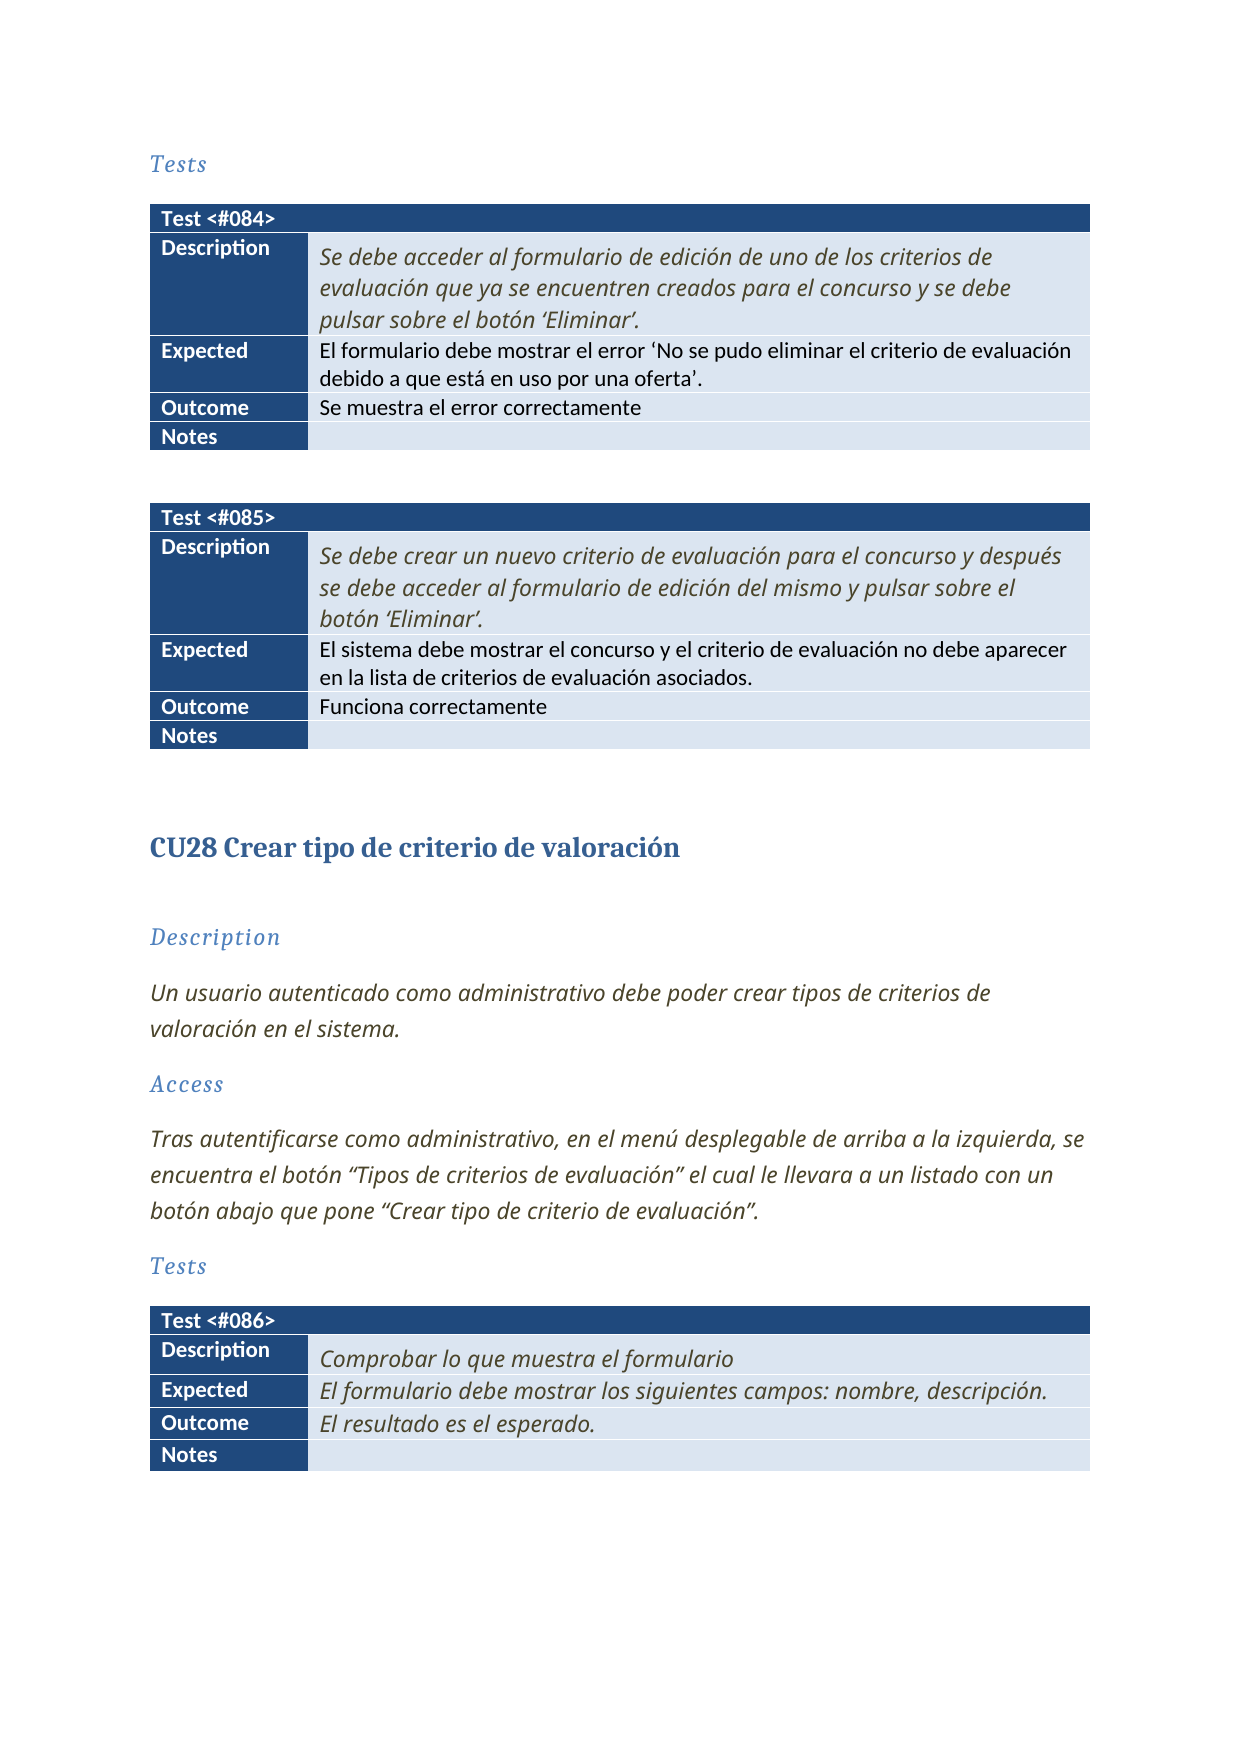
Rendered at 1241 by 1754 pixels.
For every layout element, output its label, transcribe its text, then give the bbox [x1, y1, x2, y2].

subtitle Access [150, 1069, 1090, 1098]
table_cell Description [150, 532, 308, 634]
table_cell Expected [150, 635, 308, 691]
table_cell El resultado es el esperado. [308, 1408, 1090, 1439]
table_cell El sistema debe mostrar el concurso y el criterio de evaluación no debe aparecer en la lista de criterios de evaluación asociados. [308, 635, 1090, 691]
table_header Test <#085> [150, 503, 1090, 531]
table_cell Outcome [150, 692, 308, 720]
table_cell Se debe acceder al formulario de edición de uno de los criterios de evaluación que ya se encuentren creados para el concurso y se debe pulsar sobre el botón ‘Eliminar’. [308, 233, 1090, 335]
subtitle Tras autentificarse como administrativo, en el menú desplegable de arriba a la izquierda, se encuentra el botón “Tipos de criterios de evaluación” el cual le llevara a un listado con un botón abajo que pone “Crear tipo de criterio de evaluación”. [150, 1123, 1090, 1226]
subtitle Description [150, 923, 1090, 952]
table_header Test <#084> [150, 204, 1090, 232]
table_cell Expected [150, 336, 308, 392]
table_cell Funciona correctamente [308, 692, 1090, 720]
table_cell Se muestra el error correctamente [308, 393, 1090, 421]
table_cell [308, 721, 1090, 749]
table_cell Notes [150, 422, 308, 450]
table_cell El formulario debe mostrar los siguientes campos: nombre, descripción. [308, 1375, 1090, 1407]
table_cell Description [150, 233, 308, 335]
table_cell [308, 422, 1090, 450]
subtitle Tests [150, 1252, 1090, 1281]
table_cell Outcome [150, 393, 308, 421]
table_cell Se debe crear un nuevo criterio de evaluación para el concurso y después se debe acceder al formulario de edición del mismo y pulsar sobre el botón ‘Eliminar’. [308, 532, 1090, 634]
table_cell El formulario debe mostrar el error ‘No se pudo eliminar el criterio de evaluación debido a que está en uso por una oferta’. [308, 336, 1090, 392]
subtitle CU28 Crear tipo de criterio de valoración [150, 831, 1090, 865]
table_cell Description [150, 1335, 308, 1374]
table_cell Comprobar lo que muestra el formulario [308, 1335, 1090, 1374]
table_cell Notes [150, 721, 308, 749]
table_cell Expected [150, 1375, 308, 1407]
subtitle Un usuario autenticado como administrativo debe poder crear tipos de criterios de valoración en el sistema. [150, 977, 1090, 1044]
table_cell [308, 1440, 1090, 1471]
subtitle Tests [150, 150, 1090, 179]
table_cell Notes [150, 1440, 308, 1471]
table_cell Outcome [150, 1408, 308, 1439]
table_header Test <#086> [150, 1306, 1090, 1334]
